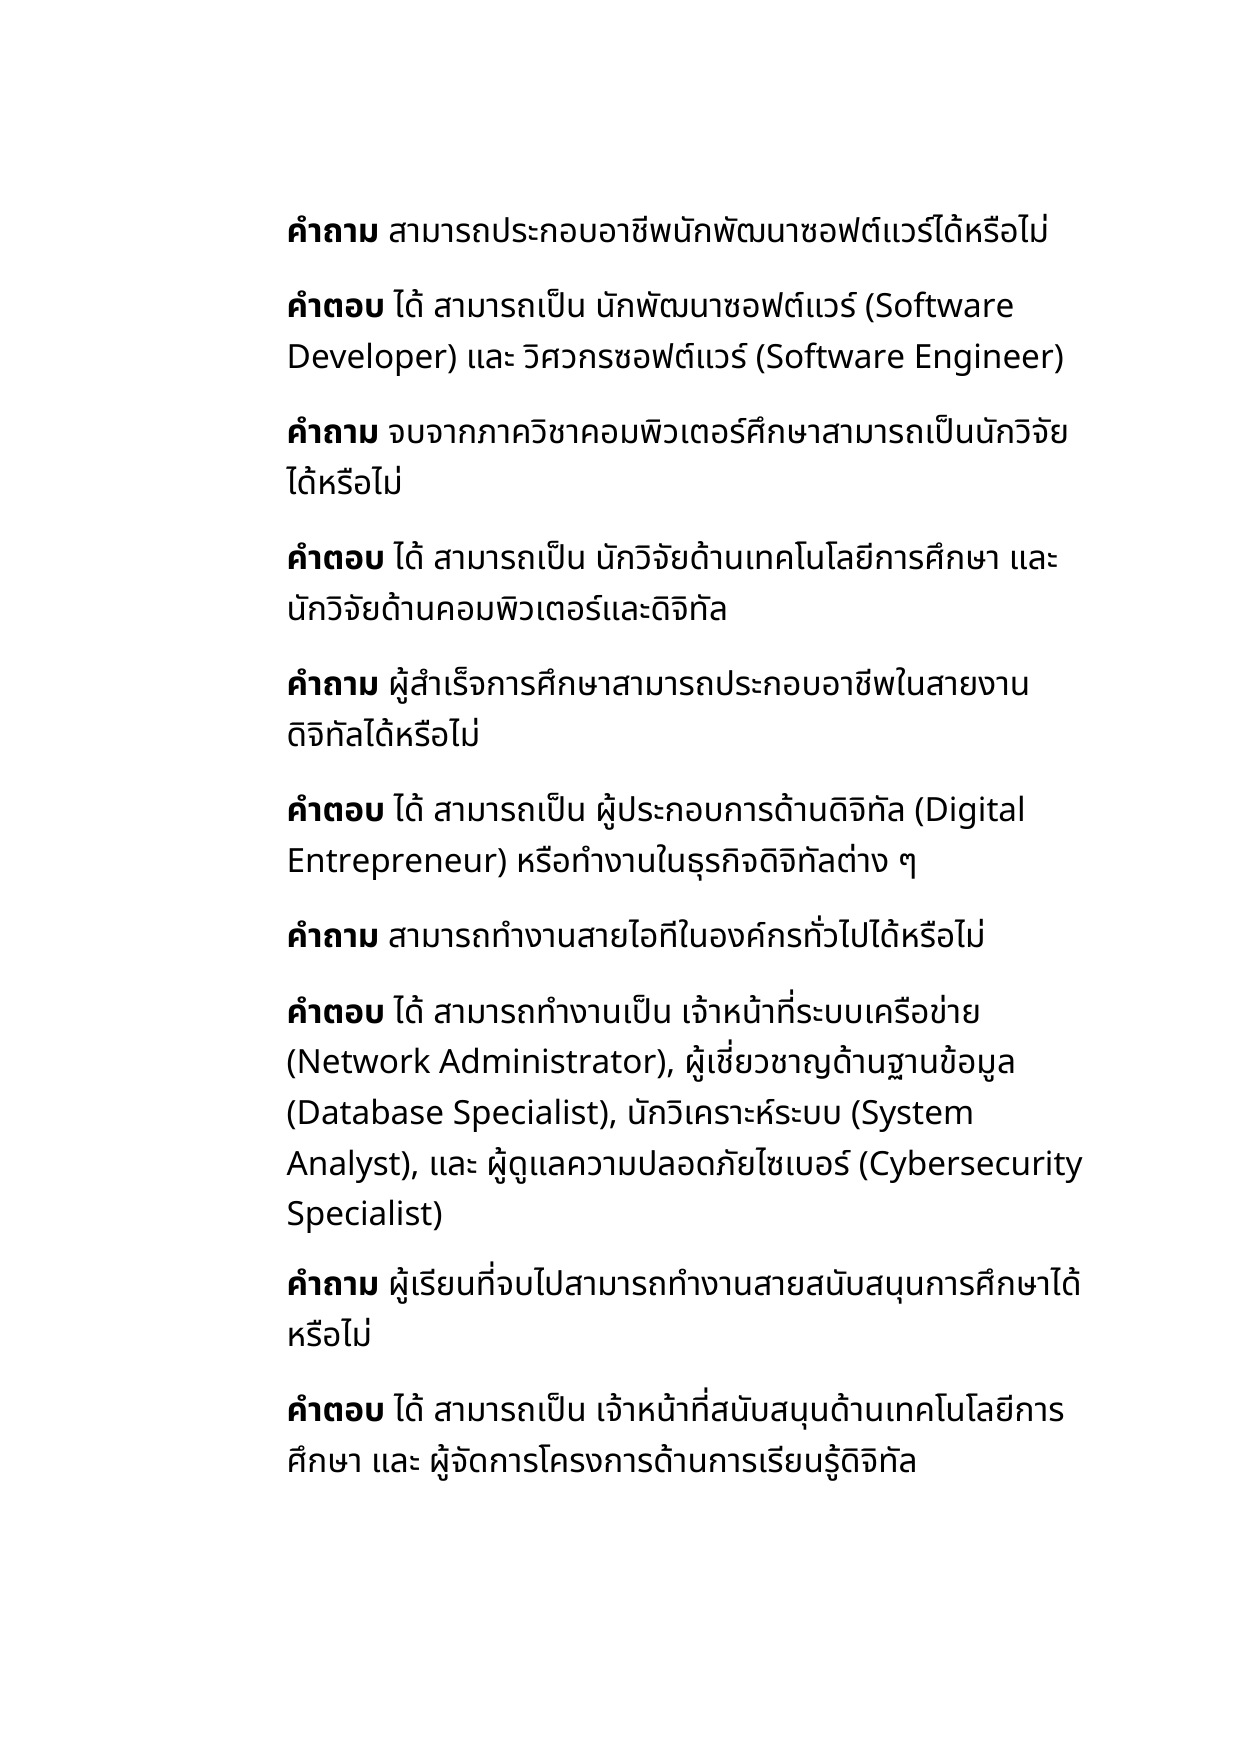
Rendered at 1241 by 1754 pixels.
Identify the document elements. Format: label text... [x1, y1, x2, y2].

text คำถาม จบจากภาควิชาคอมพิวเตอร์ศึกษาสามารถเป็นนักวิจัยได้หรือไม่ [286, 408, 1098, 509]
text คำถาม ผู้สำเร็จการศึกษาสามารถประกอบอาชีพในสายงานดิจิทัลได้หรือไม่ [286, 660, 1098, 761]
text คำถาม ผู้เรียนที่จบไปสามารถทำงานสายสนับสนุนการศึกษาได้หรือไม่ [286, 1260, 1098, 1361]
text คำถาม สามารถทำงานสายไอทีในองค์กรทั่วไปได้หรือไม่ [286, 912, 1098, 963]
text คำถาม สามารถประกอบอาชีพนักพัฒนาซอฟต์แวร์ได้หรือไม่ [286, 207, 1098, 257]
text คำตอบ ได้ สามารถเป็น ผู้ประกอบการด้านดิจิทัล (Digital Entrepreneur) หรือทำงานในธุรกิจดิจิทัลต่าง ๆ [286, 786, 1098, 887]
text คำตอบ ได้ สามารถทำงานเป็น เจ้าหน้าที่ระบบเครือข่าย (Network Administrator), ผู้เชี่ยวชาญด้านฐานข้อมูล (Database Specialist), นักวิเคราะห์ระบบ (System Analyst), และ ผู้ดูแลความปลอดภัยไซเบอร์ (Cybersecurity Specialist) [286, 988, 1098, 1235]
text คำตอบ ได้ สามารถเป็น นักวิจัยด้านเทคโนโลยีการศึกษา และ นักวิจัยด้านคอมพิวเตอร์และดิจิทัล [286, 534, 1098, 635]
text คำตอบ ได้ สามารถเป็น เจ้าหน้าที่สนับสนุนด้านเทคโนโลยีการศึกษา และ ผู้จัดการโครงการด้านการเรียนรู้ดิจิทัล [286, 1386, 1098, 1487]
text คำตอบ ได้ สามารถเป็น นักพัฒนาซอฟต์แวร์ (Software Developer) และ วิศวกรซอฟต์แวร์ (Software Engineer) [286, 282, 1098, 383]
